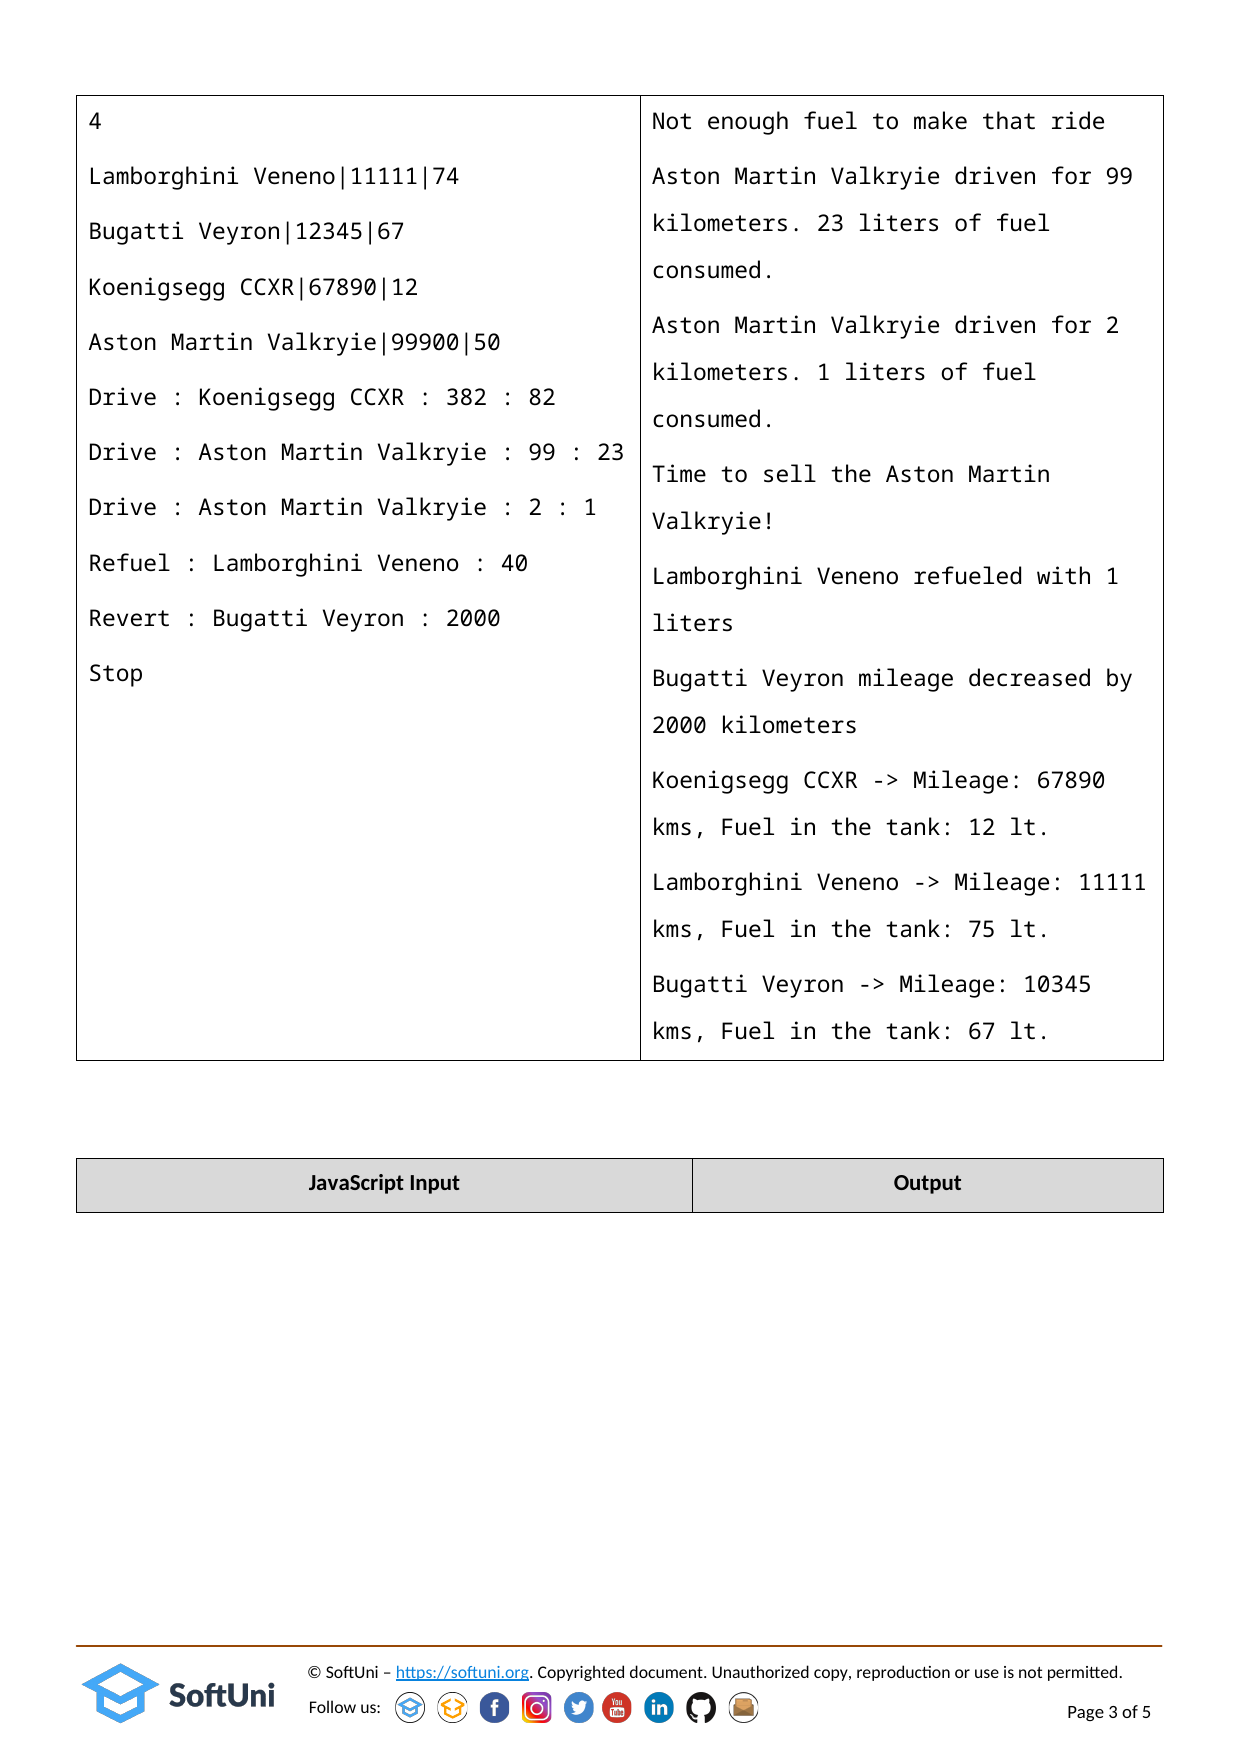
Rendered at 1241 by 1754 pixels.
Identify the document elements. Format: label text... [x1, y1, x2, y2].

picture [665, 1714, 674, 1723]
picture [686, 1692, 716, 1723]
table_header JavaScript Input [77, 1159, 692, 1212]
picture [602, 1692, 632, 1723]
picture [665, 1692, 674, 1701]
picture [395, 1692, 425, 1723]
table_header Output [693, 1159, 1163, 1212]
picture [522, 1692, 552, 1723]
picture [75, 1658, 281, 1729]
picture [479, 1692, 510, 1723]
picture [658, 1705, 667, 1714]
picture [437, 1692, 468, 1723]
picture [728, 1692, 759, 1723]
table_cell Not enough fuel to make that ride Aston Martin Valkryie driven for 99 kilometers. 23 liters of fuel consumed. Aston Martin Valkryie driven for 2 kilometers. 1 liters of fuel consumed. Time to sell the Aston Martin Valkryie! Lamborghini Veneno refueled with 1 liters Bugatti Veyron mileage decreased by 2000 kilometers Koenigsegg CCXR -> Mileage: 67890 kms, Fuel in the tank: 12 lt. Lamborghini Veneno -> Mileage: 11111 kms, Fuel in the tank: 75 lt. Bugatti Veyron -> Mileage: 10345 kms, Fuel in the tank: 67 lt. [641, 96, 1163, 1059]
picture [644, 1692, 653, 1701]
table_cell 4 Lamborghini Veneno|11111|74 Bugatti Veyron|12345|67 Koenigsegg CCXR|67890|12 Aston Martin Valkryie|99900|50 Drive : Koenigsegg CCXR : 382 : 82 Drive : Aston Martin Valkryie : 99 : 23 Drive : Aston Martin Valkryie : 2 : 1 Refuel : Lamborghini Veneno : 40 Revert : Bugatti Veyron : 2000 Stop [77, 96, 640, 1059]
picture [644, 1714, 653, 1723]
picture [564, 1692, 594, 1723]
